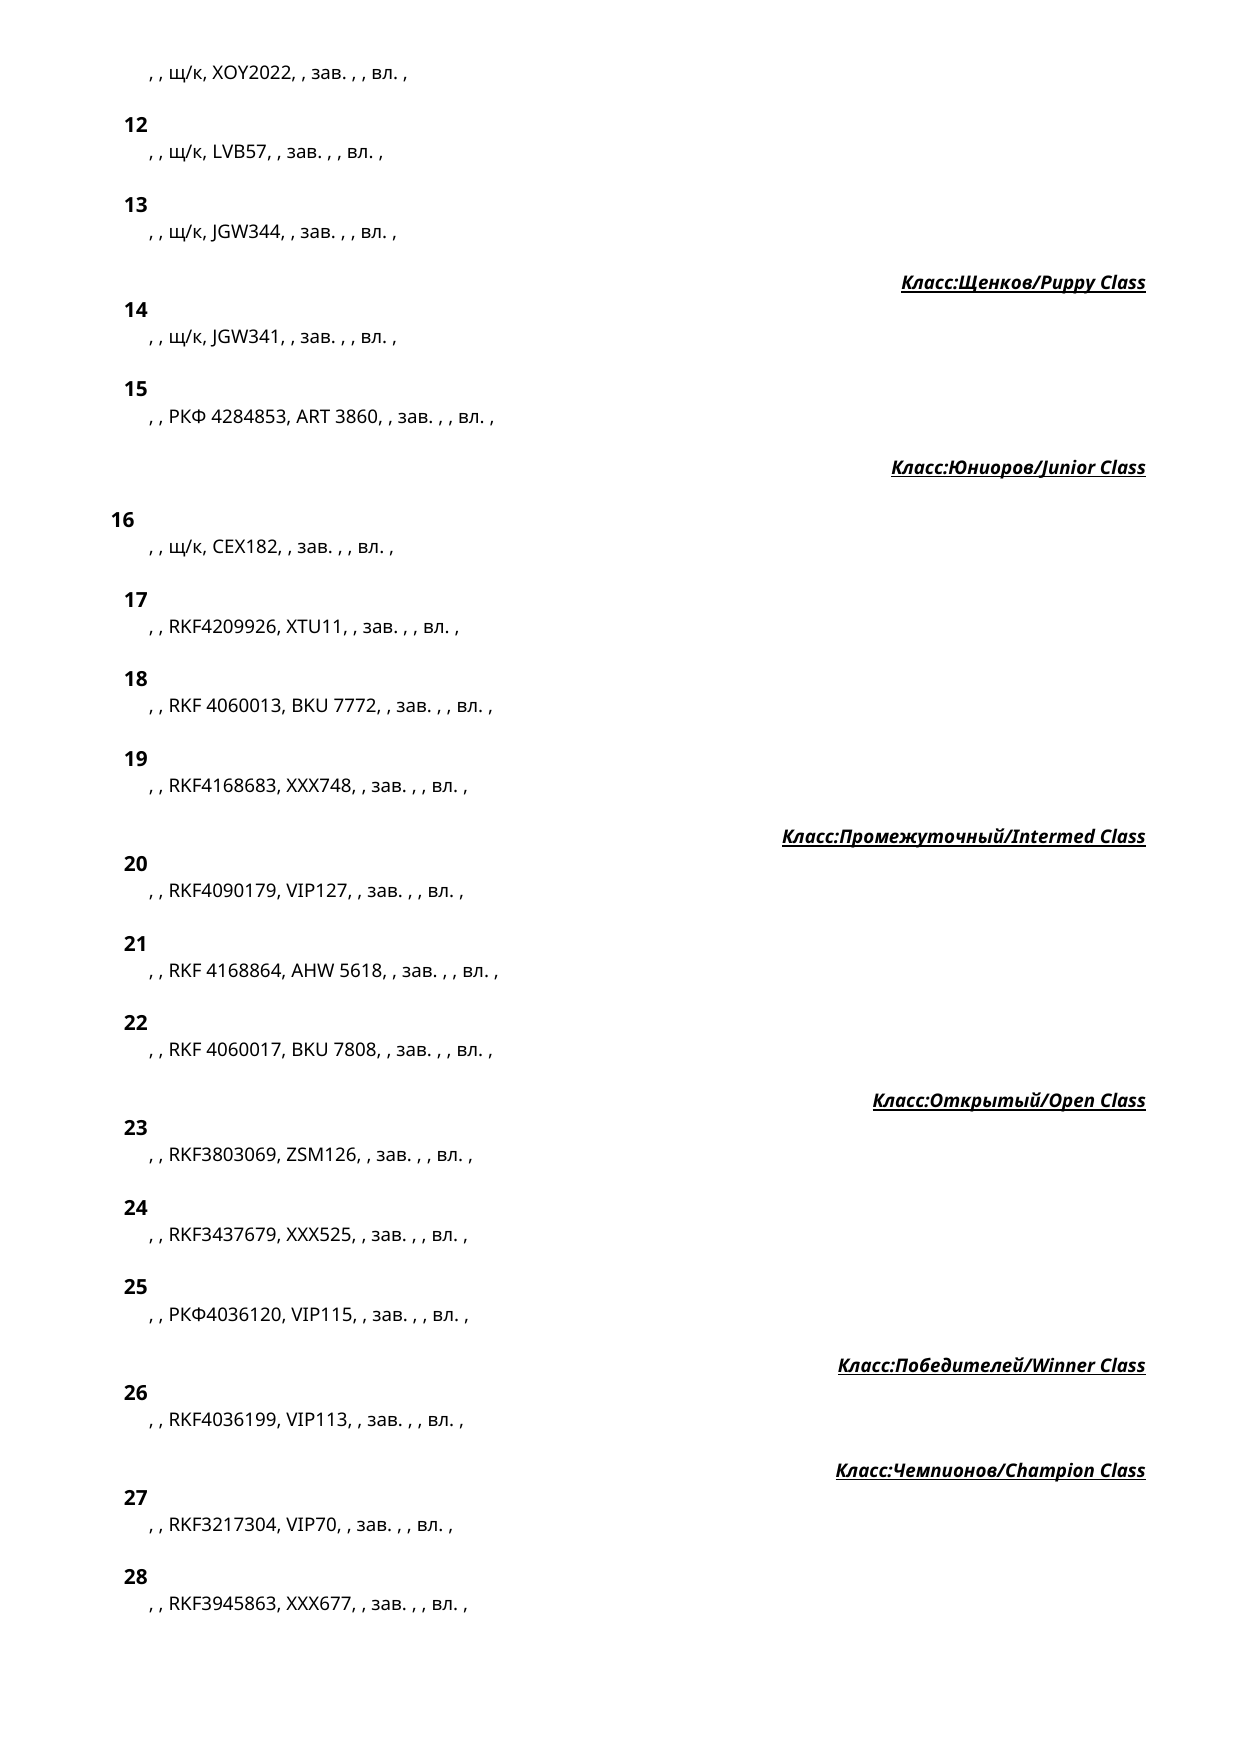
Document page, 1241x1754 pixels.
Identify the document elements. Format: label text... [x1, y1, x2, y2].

text , , щ/к, СЕХ182, , зав. , , вл. , [89, 534, 1181, 559]
text , , RKF3803069, ZSM126, , зав. , , вл. , [89, 1142, 1181, 1167]
text 22 [89, 1008, 1181, 1037]
text , , RKF4090179, VIP127, , зав. , , вл. , [89, 877, 1181, 903]
text 26 [89, 1378, 1181, 1406]
text Класс:Победителей/Winner Class [89, 1352, 1181, 1378]
text , , RKF3217304, VIP70, , зав. , , вл. , [89, 1511, 1181, 1537]
text Класс:Щенков/Puppy Class [89, 269, 1181, 295]
text 21 [89, 929, 1181, 957]
text Класс:Открытый/Open Class [89, 1088, 1181, 1113]
text 27 [89, 1483, 1181, 1511]
text 23 [89, 1113, 1181, 1142]
text , , RKF4168683, XXX748, , зав. , , вл. , [89, 772, 1181, 798]
text 24 [89, 1193, 1181, 1221]
text 16 [89, 505, 1181, 534]
text , , щ/к, LVB57, , зав. , , вл. , [89, 139, 1181, 164]
text 18 [89, 664, 1181, 693]
text 17 [89, 585, 1181, 613]
text Класс:Юниоров/Junior Class [89, 454, 1181, 479]
text , , RKF 4060013, BKU 7772, , зав. , , вл. , [89, 693, 1181, 718]
text 13 [89, 190, 1181, 218]
text , , RKF3945863, XXX677, , зав. , , вл. , [89, 1591, 1181, 1616]
text , , RKF4036199, VIP113, , зав. , , вл. , [89, 1406, 1181, 1432]
text , , РКФ4036120, VIP115, , зав. , , вл. , [89, 1301, 1181, 1326]
text , , щ/к, XOY2022, , зав. , , вл. , [89, 59, 1181, 84]
text , , RKF3437679, XXX525, , зав. , , вл. , [89, 1221, 1181, 1247]
text , , RKF4209926, XTU11, , зав. , , вл. , [89, 613, 1181, 639]
text Класс:Промежуточный/Intermed Class [89, 823, 1181, 849]
text , , RKF 4060017, BKU 7808, , зав. , , вл. , [89, 1037, 1181, 1062]
text , , щ/к, JGW344, , зав. , , вл. , [89, 218, 1181, 244]
text 15 [89, 374, 1181, 403]
text , , РКФ 4284853, ART 3860, , зав. , , вл. , [89, 403, 1181, 428]
text , , щ/к, JGW341, , зав. , , вл. , [89, 323, 1181, 349]
text 28 [89, 1562, 1181, 1591]
text 14 [89, 295, 1181, 323]
text 25 [89, 1272, 1181, 1301]
text 20 [89, 849, 1181, 877]
text Класс:Чемпионов/Champion Class [89, 1457, 1181, 1483]
text 19 [89, 744, 1181, 772]
text , , RKF 4168864, AHW 5618, , зав. , , вл. , [89, 957, 1181, 983]
text 12 [89, 110, 1181, 139]
